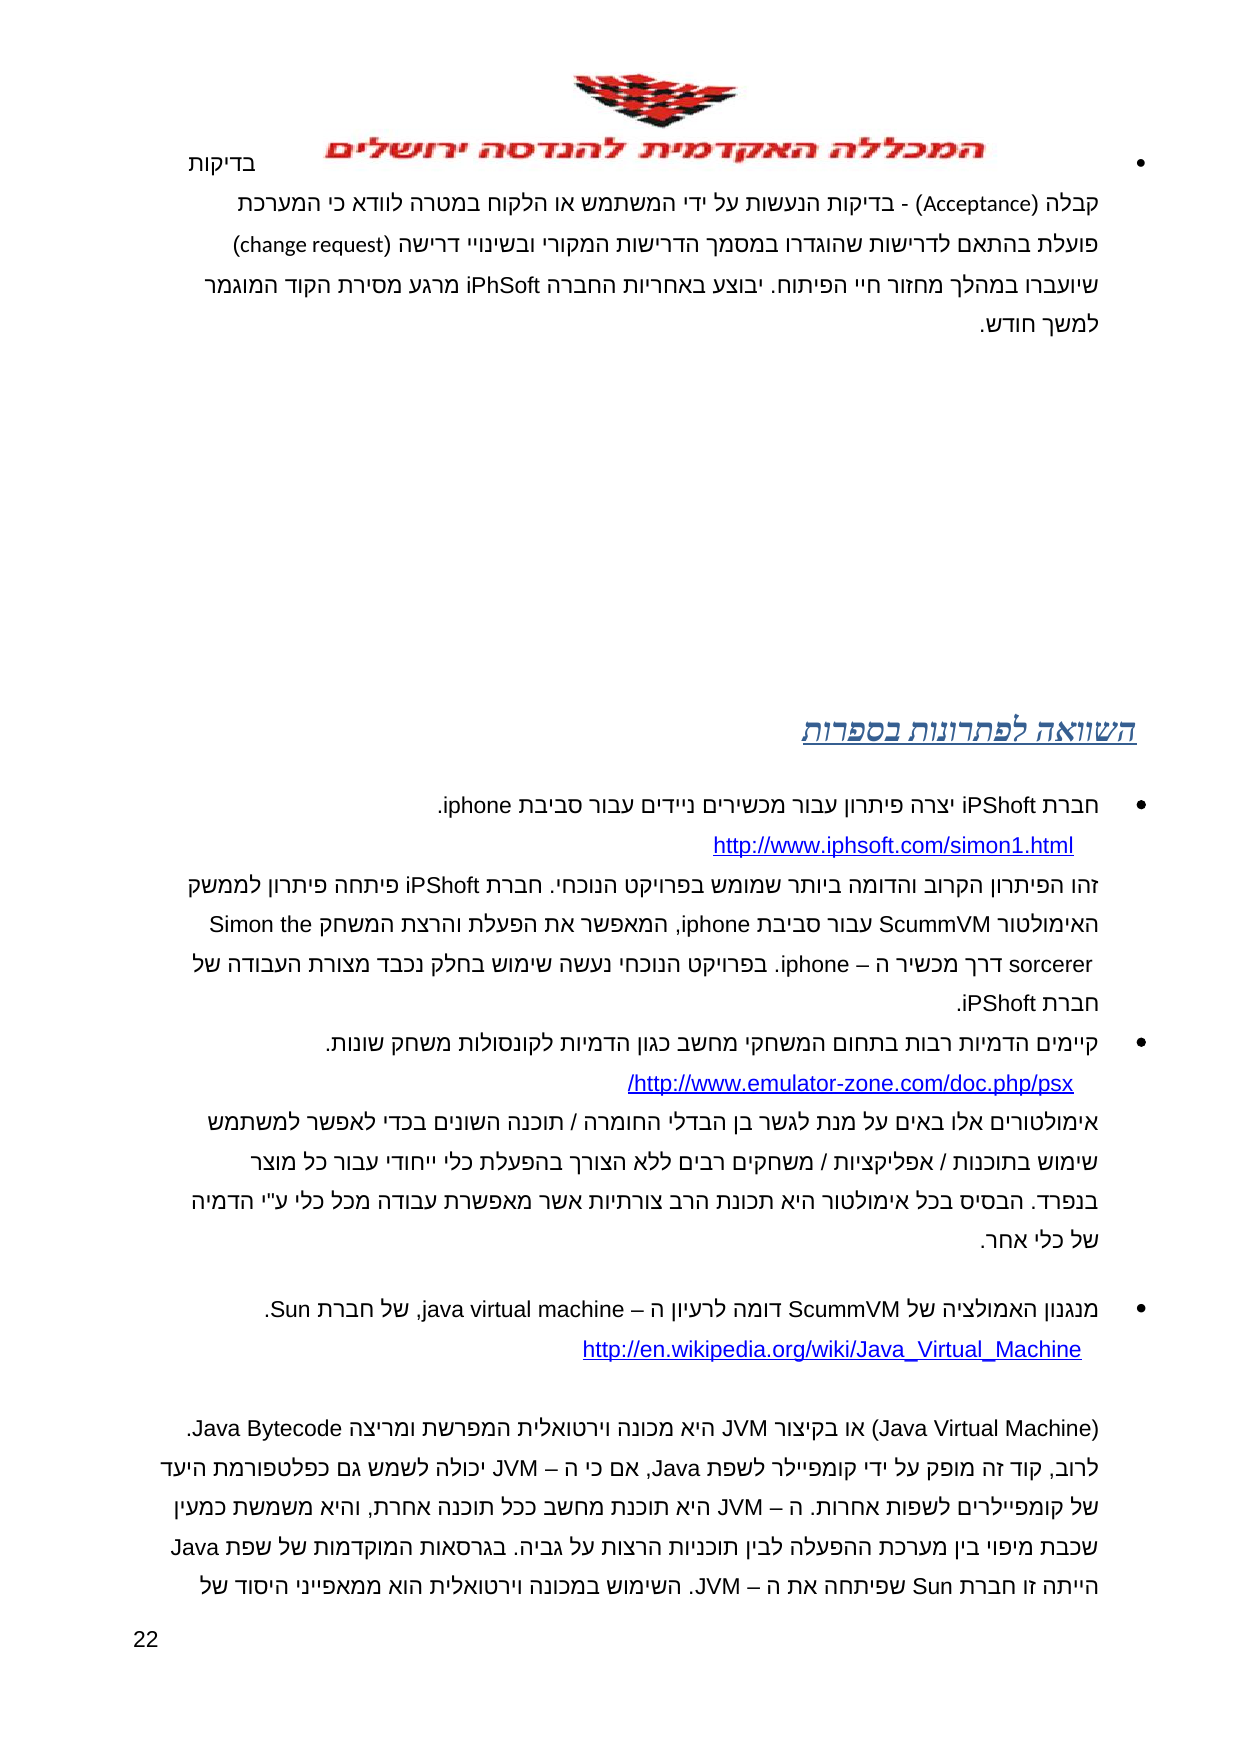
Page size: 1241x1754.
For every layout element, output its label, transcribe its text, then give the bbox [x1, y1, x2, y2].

list בדיקות קבלה (Acceptance) - בדיקות הנעשות על ידי המשתמש או הלקוח במטרה לוודא כי המערכת פועלת בהתאם לדרישות שהוגדרו במסמך הדרישות המקורי ובשינויי דרישה (change request) שיועברו במהלך מחזור חיי הפיתוח. יבוצע באחריות החברה iPhSoft מרגע מסירת הקוד המוגמר למשך חודש. [133, 150, 1137, 338]
subtitle השוואה לפתרונות בספרות [133, 710, 1137, 787]
list קיימים הדמיות רבות בתחום המשחקי מחשב כגון הדמיות לקונסולות משחק שונות. http://www.emulator-zone.com/doc.php/psx/ אימולטורים אלו באים על מנת לגשר בן הבדלי החומרה / תוכנה השונים בכדי לאפשר למשתמש שימוש בתוכנות / אפליקציות / משחקים רבים ללא הצורך בהפעלת כלי ייחודי עבור כל מוצר בנפרד. הבסיס בכל אימולטור היא תכונת הרב צורתיות אשר מאפשרת עבודה מכל כלי ע"י הדמיה של כלי אחר. [133, 1029, 1137, 1254]
picture [274, 43, 1022, 150]
list חברת iPShoft יצרה פיתרון עבור מכשירים ניידים עבור סביבת iphone. http://www.iphsoft.com/simon1.html זהו הפיתרון הקרוב והדומה ביותר שמומש בפרויקט הנוכחי. חברת iPShoft פיתחה פיתרון לממשק האימולטור ScummVM עבור סביבת iphone, המאפשר את הפעלת והרצת המשחק Simon the sorcerer דרך מכשיר ה – iphone. בפרויקט הנוכחי נעשה שימוש בחלק נכבד מצורת העבודה של חברת iPShoft. [133, 792, 1137, 1016]
